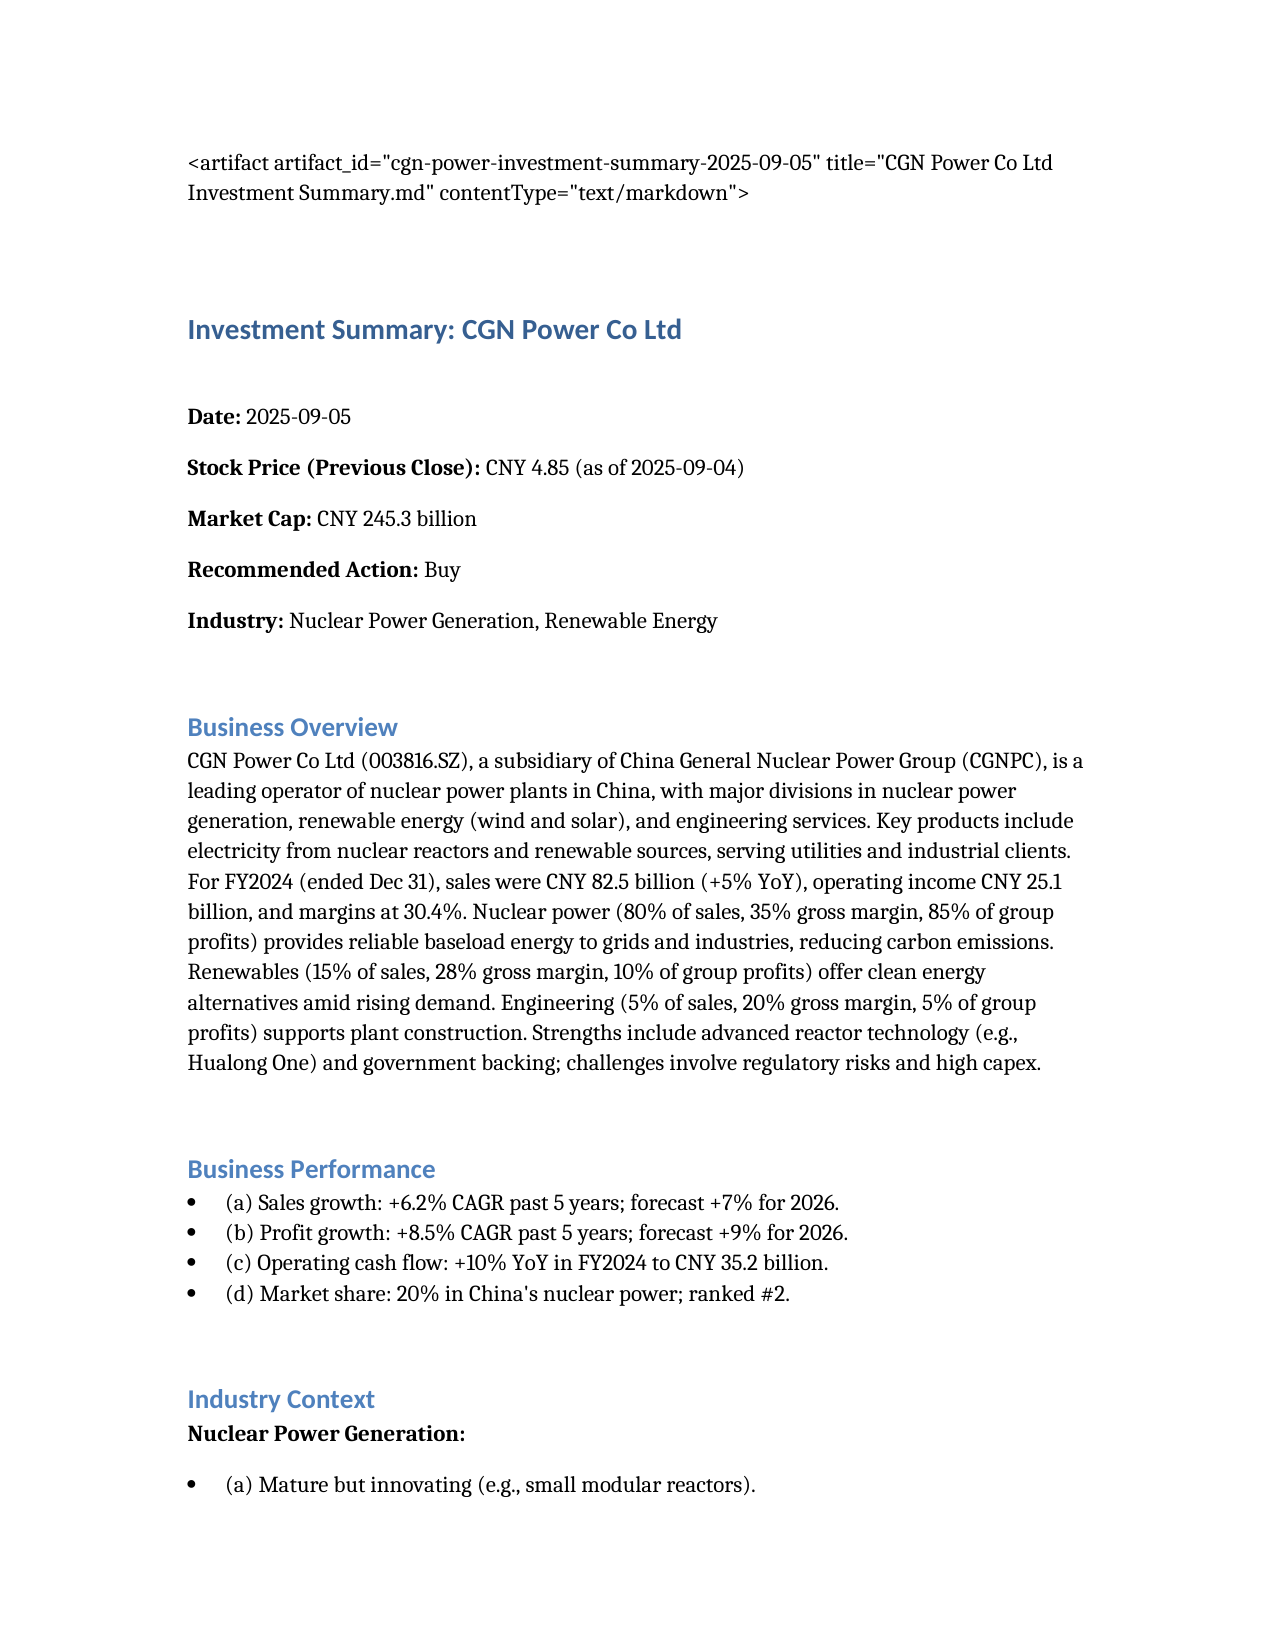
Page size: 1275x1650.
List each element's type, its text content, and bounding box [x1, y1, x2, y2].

text Market Cap: CNY 245.3 billion [187, 506, 1087, 532]
subtitle Business Overview [187, 710, 1087, 743]
list (a) Mature but innovating (e.g., small modular reactors). [187, 1471, 1087, 1498]
text CGN Power Co Ltd (003816.SZ), a subsidiary of China General Nuclear Power Group (CGNPC), is a leading operator of nuclear power plants in China, with major divisions in nuclear power generation, renewable energy (wind and solar), and engineering services. Key products include electricity from nuclear reactors and renewable sources, serving utilities and industrial clients. For FY2024 (ended Dec 31), sales were CNY 82.5 billion (+5% YoY), operating income CNY 25.1 billion, and margins at 30.4%. Nuclear power (80% of sales, 35% gross margin, 85% of group profits) provides reliable baseload energy to grids and industries, reducing carbon emissions. Renewables (15% of sales, 28% gross margin, 10% of group profits) offer clean energy alternatives amid rising demand. Engineering (5% of sales, 20% gross margin, 5% of group profits) supports plant construction. Strengths include advanced reactor technology (e.g., Hualong One) and government backing; challenges involve regulatory risks and high capex. [187, 748, 1087, 1076]
text Recommended Action: Buy [187, 557, 1087, 583]
subtitle Industry Context [187, 1382, 1087, 1415]
list (b) Profit growth: +8.5% CAGR past 5 years; forecast +9% for 2026. [187, 1220, 1087, 1246]
list (c) Operating cash flow: +10% YoY in FY2024 to CNY 35.2 billion. [187, 1250, 1087, 1276]
list (a) Sales growth: +6.2% CAGR past 5 years; forecast +7% for 2026. [187, 1190, 1087, 1216]
text <artifact artifact_id="cgn-power-investment-summary-2025-09-05" title="CGN Power Co Ltd Investment Summary.md" contentType="text/markdown"> [187, 150, 1087, 207]
text Stock Price (Previous Close): CNY 4.85 (as of 2025-09-04) [187, 454, 1087, 481]
subtitle Investment Summary: CGN Power Co Ltd [187, 311, 1087, 347]
list (d) Market share: 20% in China's nuclear power; ranked #2. [187, 1280, 1087, 1307]
text Date: 2025-09-05 [187, 403, 1087, 430]
subtitle Business Performance [187, 1152, 1087, 1185]
text Nuclear Power Generation: [187, 1420, 1087, 1447]
text Industry: Nuclear Power Generation, Renewable Energy [187, 608, 1087, 634]
